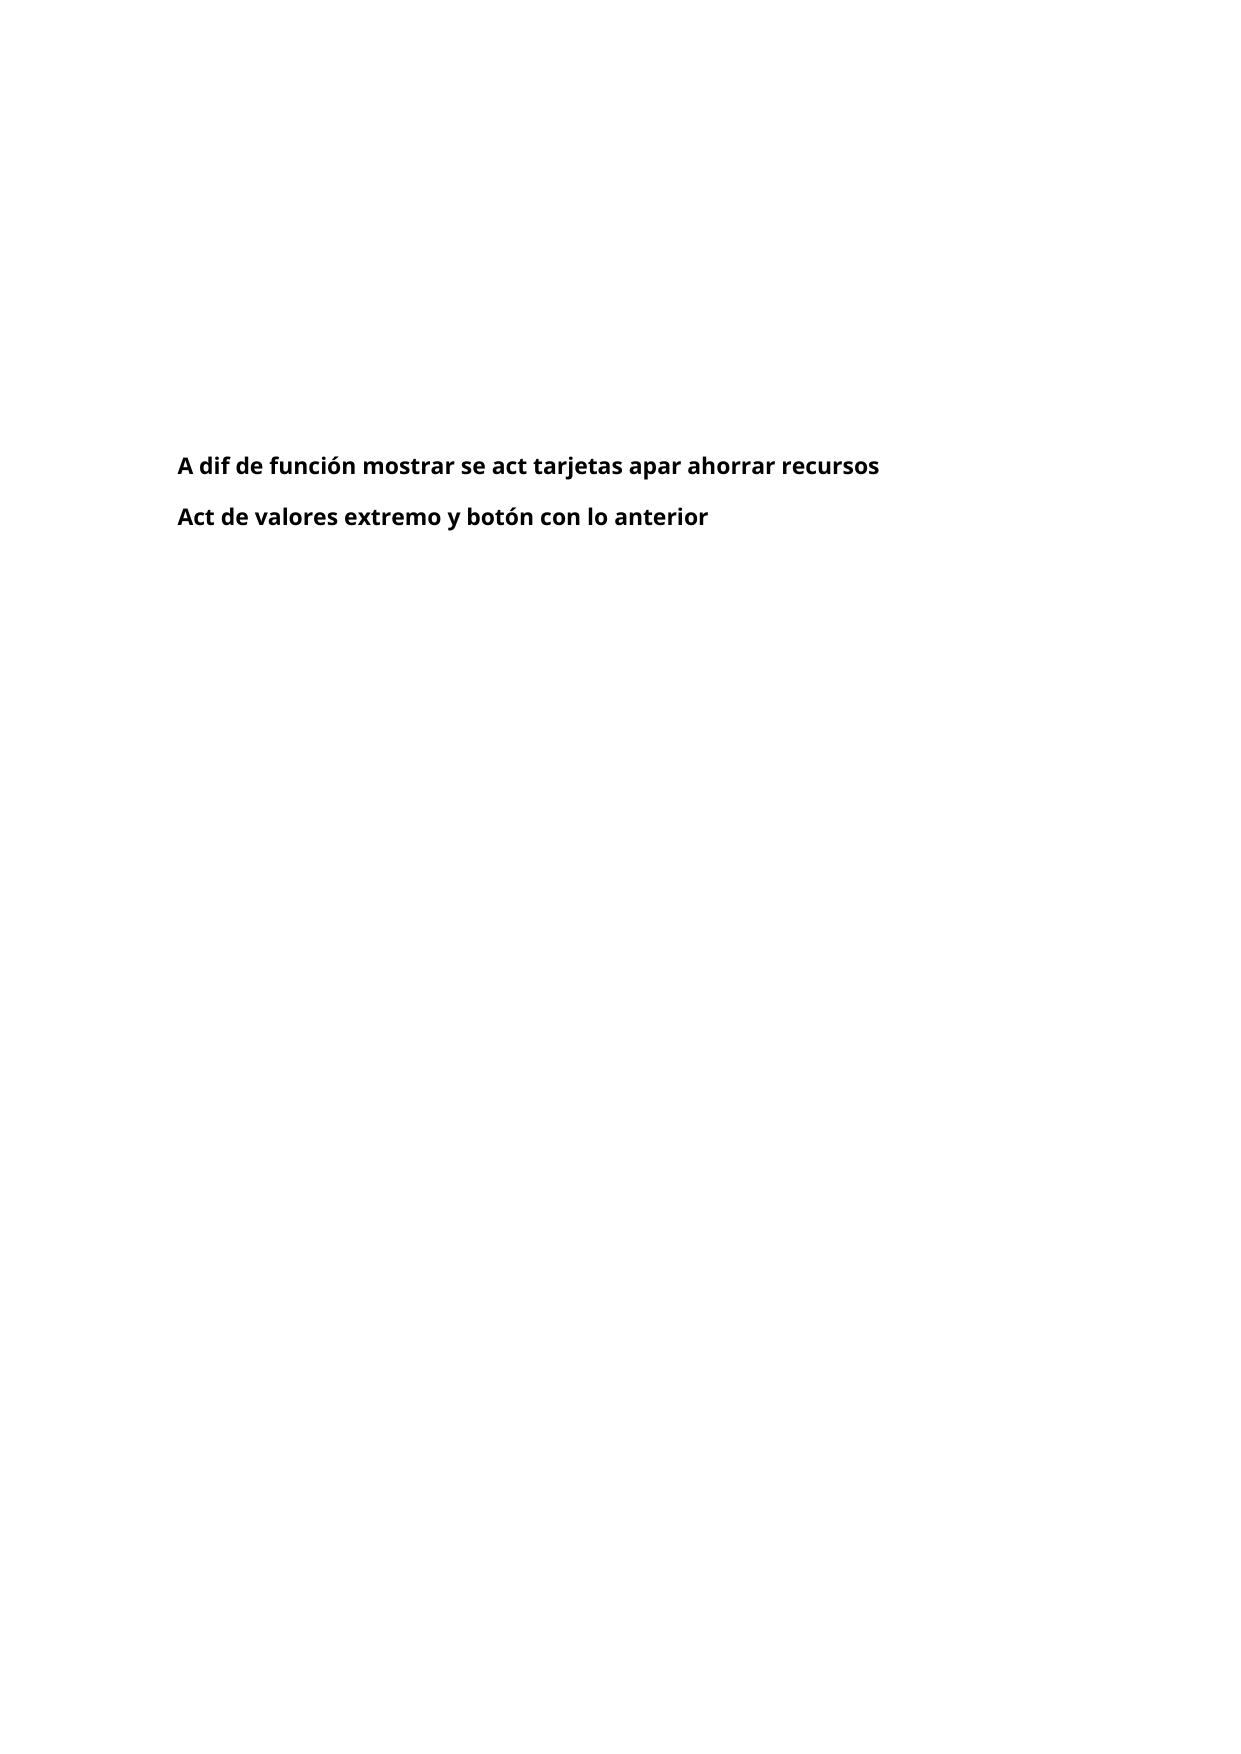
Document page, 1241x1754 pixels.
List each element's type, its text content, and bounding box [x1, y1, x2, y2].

text A dif de función mostrar se act tarjetas apar ahorrar recursos [177, 450, 1063, 481]
text Act de valores extremo y botón con lo anterior [177, 501, 1063, 532]
